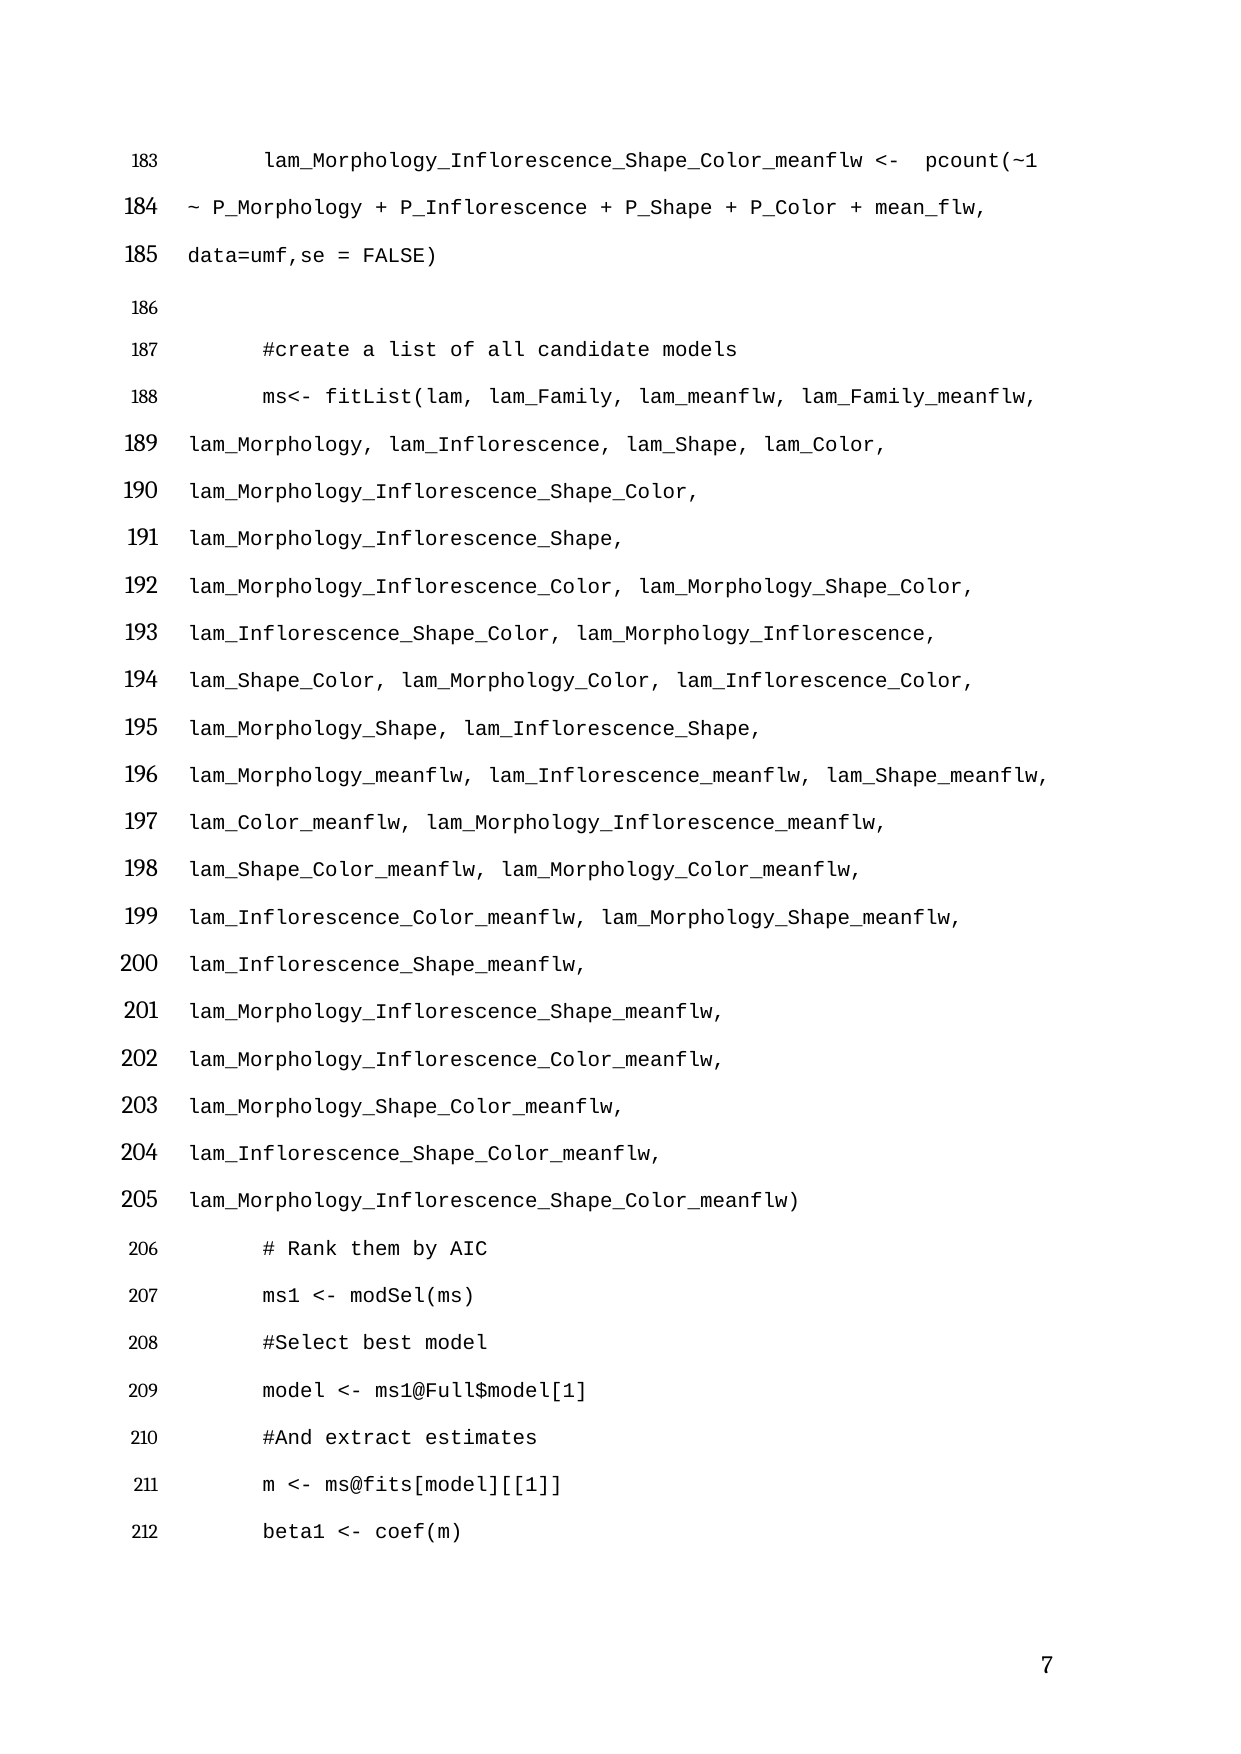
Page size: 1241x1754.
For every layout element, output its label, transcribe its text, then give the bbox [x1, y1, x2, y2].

text lam_Morphology_Inflorescence_Shape_Color_meanflw <- pcount(~1 ~ P_Morphology + P_Inflorescence + P_Shape + P_Color + mean_flw, data=umf,se = FALSE) [187, 150, 1053, 268]
text ms1 <- modSel(ms) [187, 1285, 1053, 1309]
text ms<- fitList(lam, lam_Family, lam_meanflw, lam_Family_meanflw, lam_Morphology, lam_Inflorescence, lam_Shape, lam_Color, lam_Morphology_Inflorescence_Shape_Color, lam_Morphology_Inflorescence_Shape, lam_Morphology_Inflorescence_Color, lam_Morphology_Shape_Color, lam_Inflorescence_Shape_Color, lam_Morphology_Inflorescence, lam_Shape_Color, lam_Morphology_Color, lam_Inflorescence_Color, lam_Morphology_Shape, lam_Inflorescence_Shape, lam_Morphology_meanflw, lam_Inflorescence_meanflw, lam_Shape_meanflw, lam_Color_meanflw, lam_Morphology_Inflorescence_meanflw, lam_Shape_Color_meanflw, lam_Morphology_Color_meanflw, lam_Inflorescence_Color_meanflw, lam_Morphology_Shape_meanflw, lam_Inflorescence_Shape_meanflw, lam_Morphology_Inflorescence_Shape_meanflw, lam_Morphology_Inflorescence_Color_meanflw, lam_Morphology_Shape_Color_meanflw, lam_Inflorescence_Shape_Color_meanflw, lam_Morphology_Inflorescence_Shape_Color_meanflw) [187, 386, 1053, 1214]
text #create a list of all candidate models [187, 339, 1053, 363]
text # Rank them by AIC [187, 1238, 1053, 1261]
text #Select best model [187, 1332, 1053, 1356]
text beta1 <- coef(m) [187, 1521, 1053, 1545]
text model <- ms1@Full$model[1] [187, 1379, 1053, 1403]
text m <- ms@fits[model][[1]] [187, 1474, 1053, 1498]
text #And extract estimates [187, 1427, 1053, 1451]
